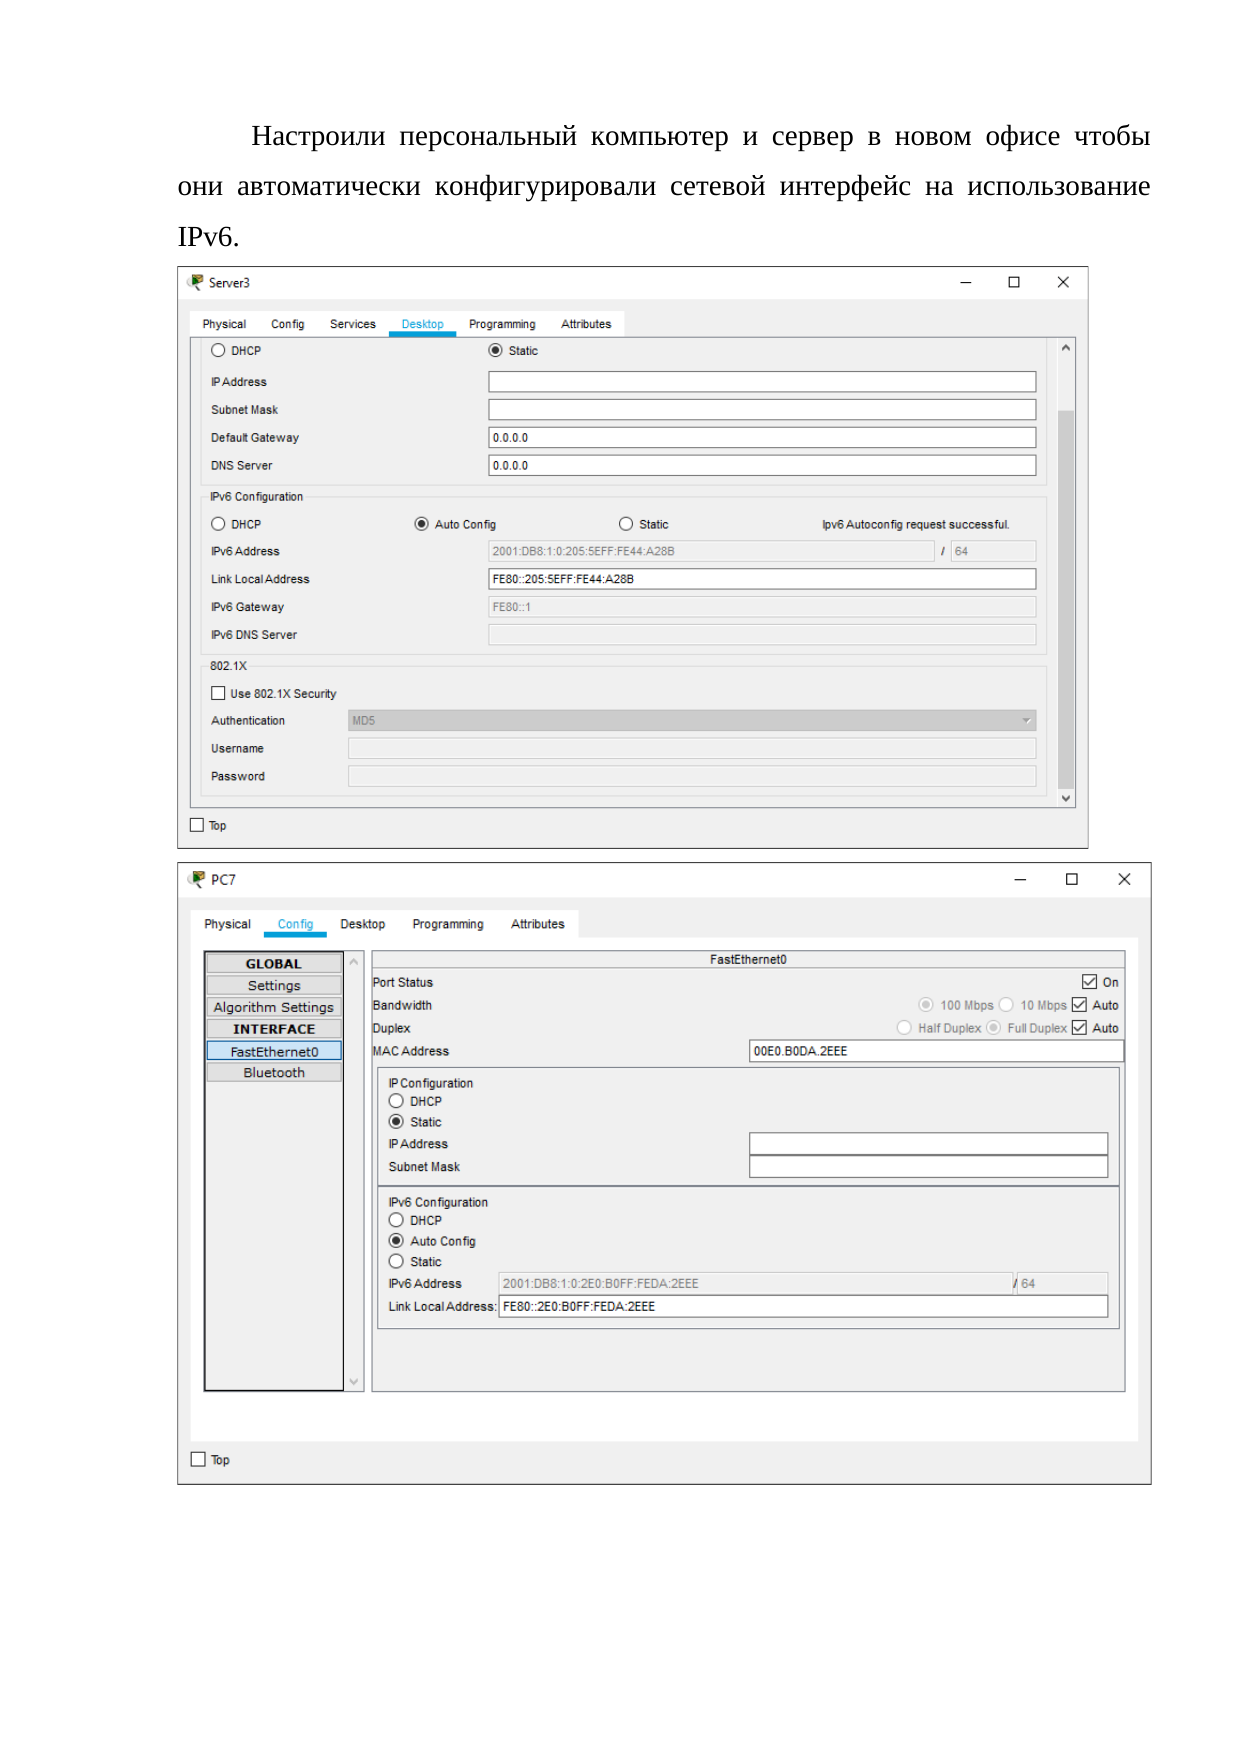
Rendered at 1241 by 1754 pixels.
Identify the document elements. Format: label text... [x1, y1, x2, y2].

picture [177, 266, 1089, 849]
picture [177, 862, 1152, 1485]
